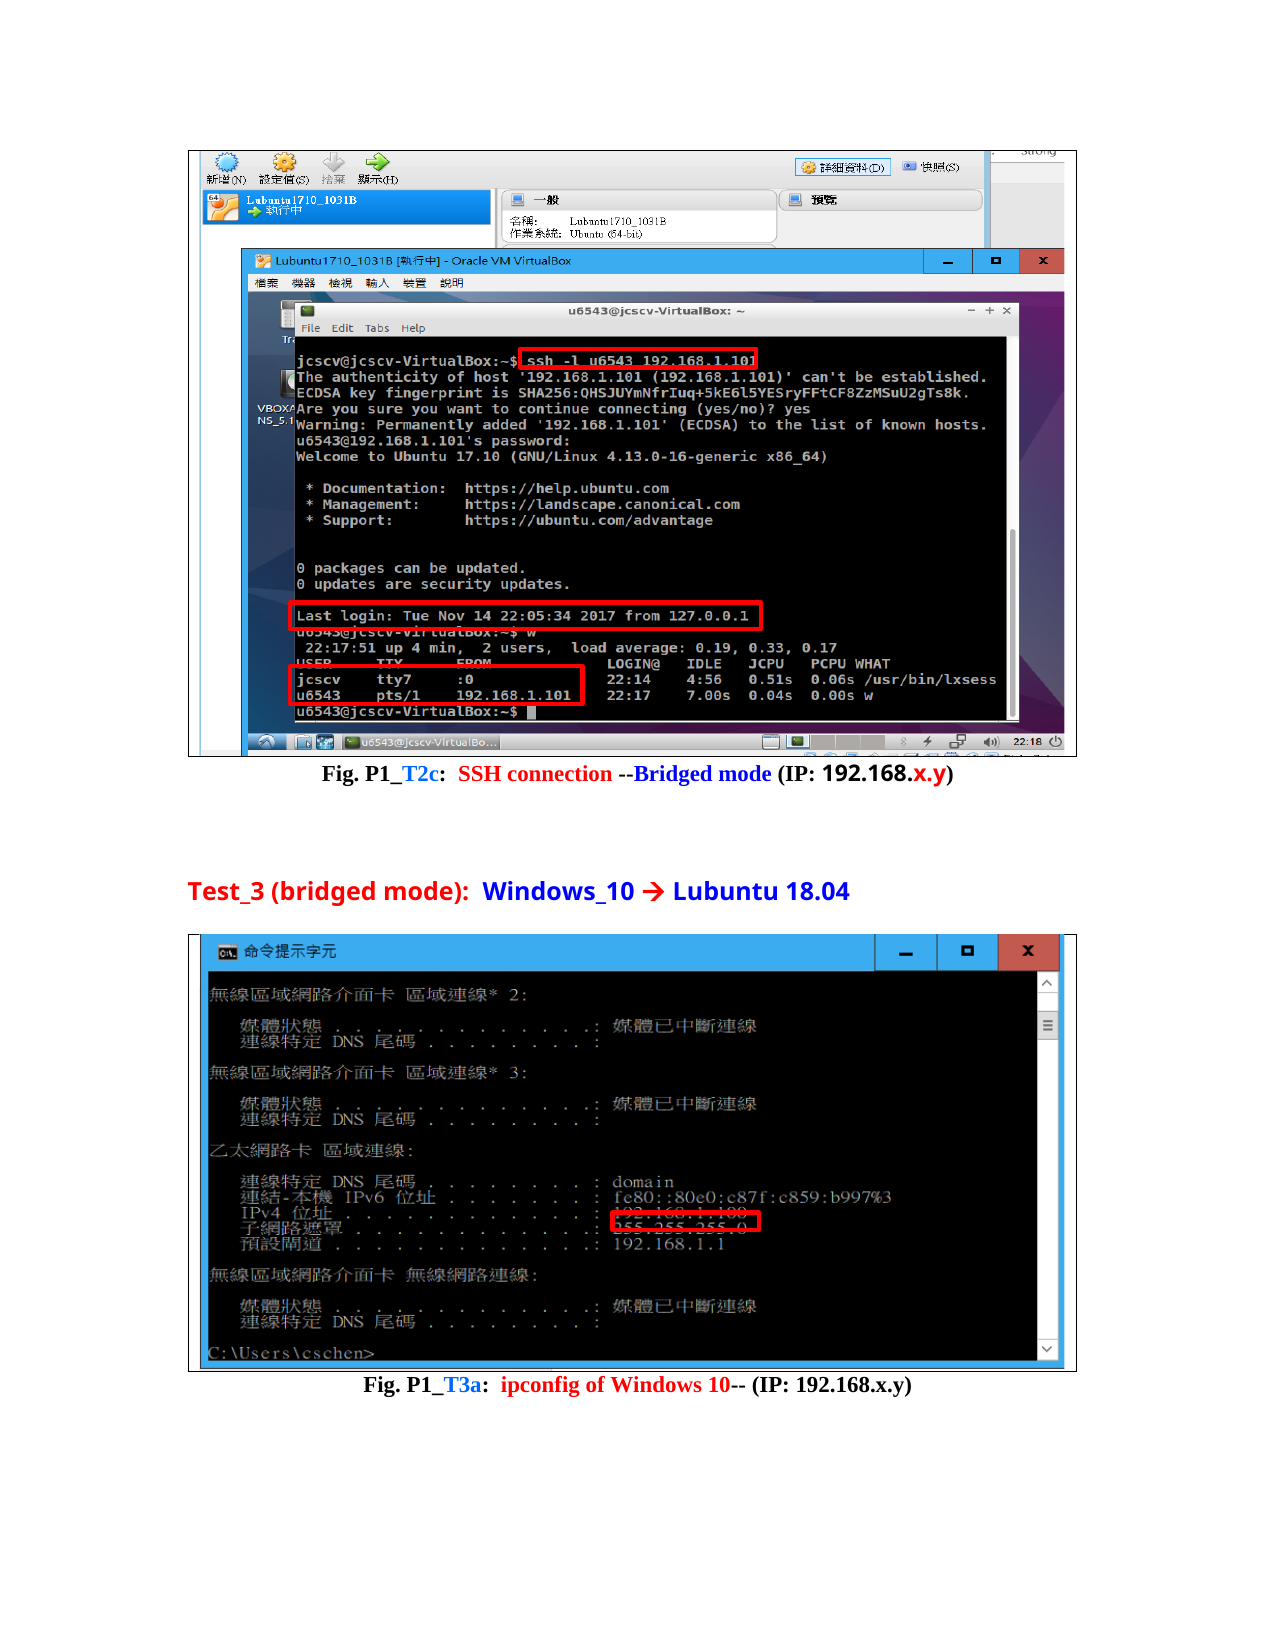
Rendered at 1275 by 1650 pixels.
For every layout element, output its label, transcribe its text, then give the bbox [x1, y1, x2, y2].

text Test_3 (bridged mode): Windows_10 Lubuntu 18.04 [187, 874, 1087, 908]
table_header [1065, 935, 1076, 1371]
text Fig. P1_T3a: ipconfig of Windows 10-- (IP: 192.168.x.y) [187, 1372, 1087, 1398]
text Fig. P1_T2c: SSH connection --Bridged mode (IP: 192.168.x.y) [187, 757, 1087, 788]
table_header [189, 151, 199, 756]
picture [199, 934, 1065, 1371]
table_header [1065, 151, 1076, 756]
table_header [189, 935, 199, 1371]
picture [199, 151, 1065, 756]
